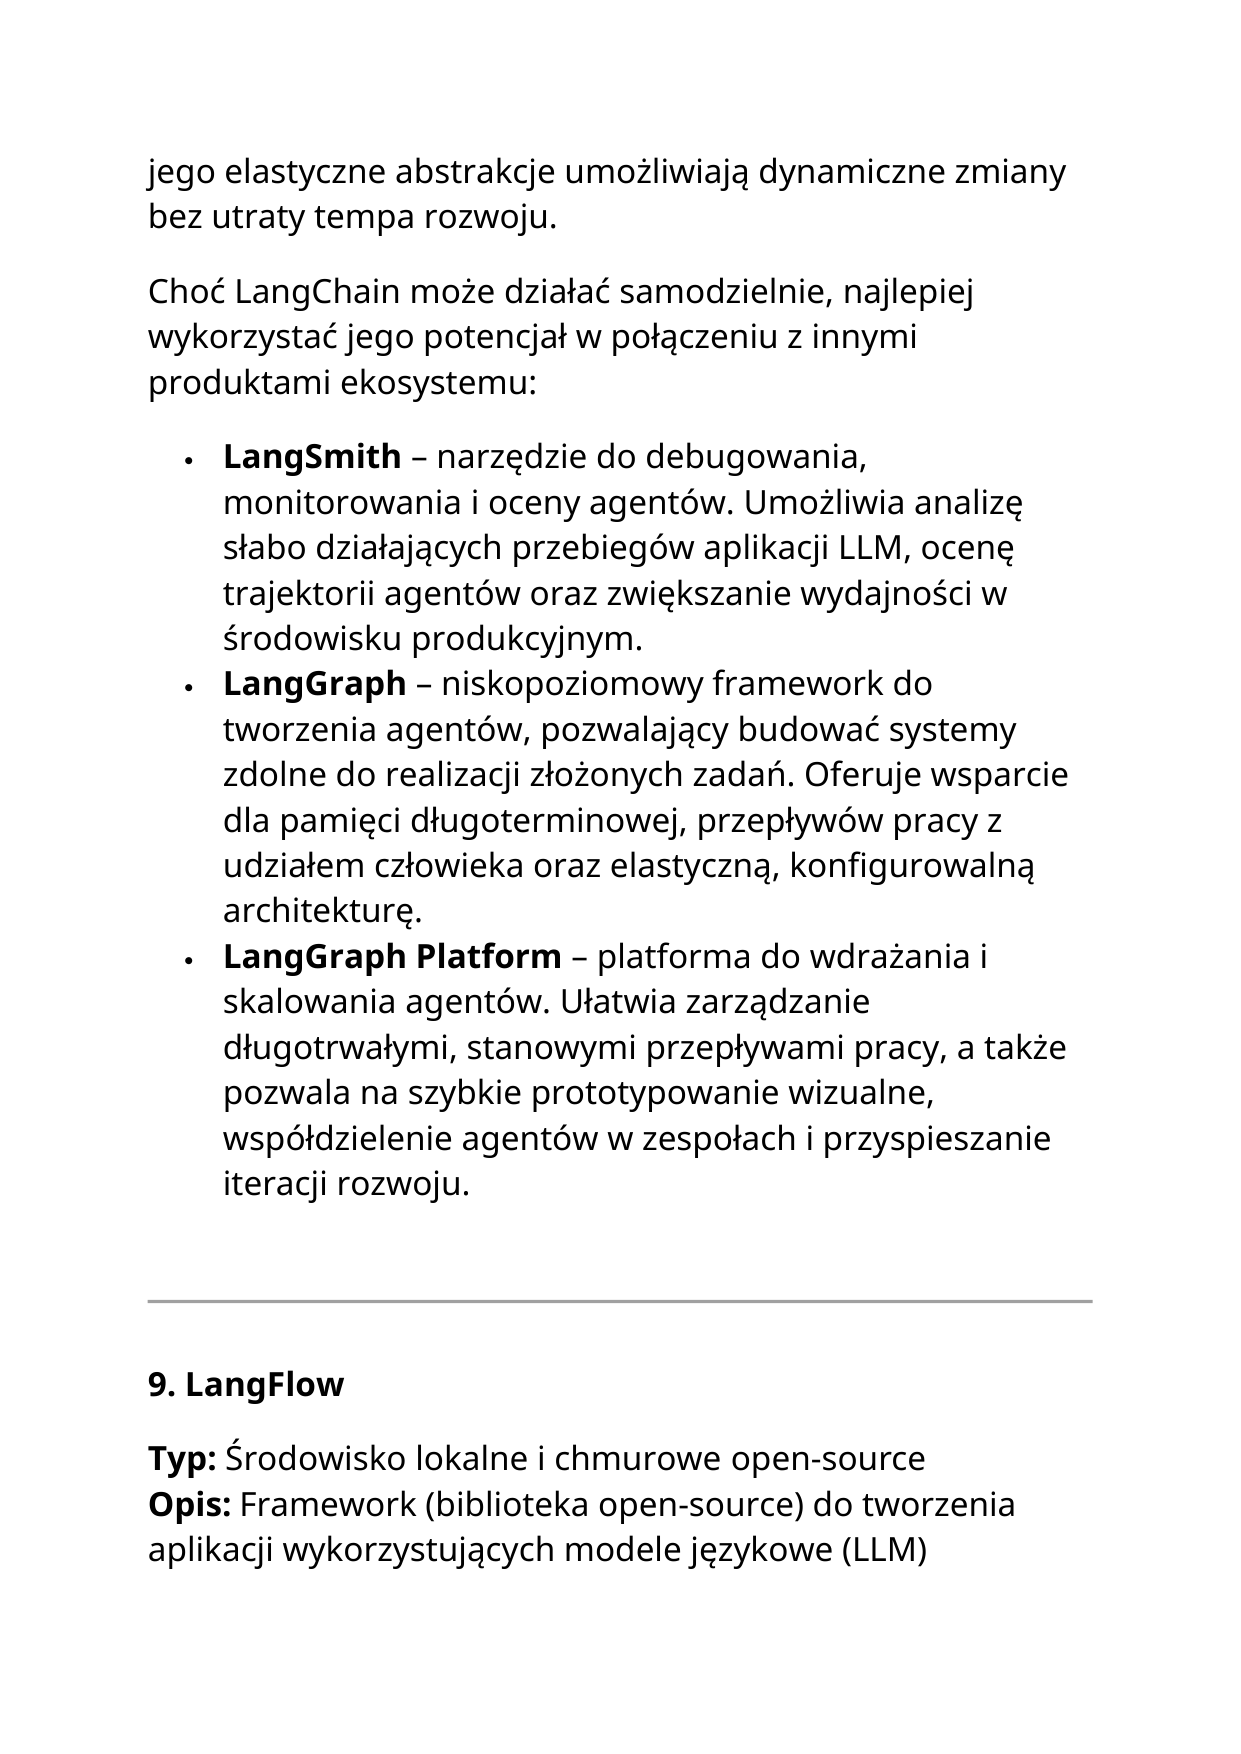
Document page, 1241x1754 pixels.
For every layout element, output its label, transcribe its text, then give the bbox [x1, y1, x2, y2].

list LangGraph Platform – platforma do wdrażania i skalowania agentów. Ułatwia zarządzanie długotrwałymi, stanowymi przepływami pracy, a także pozwala na szybkie prototypowanie wizualne, współdzielenie agentów w zespołach i przyspieszanie iteracji rozwoju. [185, 933, 1093, 1205]
list LangSmith – narzędzie do debugowania, monitorowania i oceny agentów. Umożliwia analizę słabo działających przebiegów aplikacji LLM, ocenę trajektorii agentów oraz zwiększanie wydajności w środowisku produkcyjnym. [185, 433, 1093, 660]
list LangGraph – niskopoziomowy framework do tworzenia agentów, pozwalający budować systemy zdolne do realizacji złożonych zadań. Oferuje wsparcie dla pamięci długoterminowej, przepływów pracy z udziałem człowieka oraz elastyczną, konfigurowalną architekturę. [185, 660, 1093, 933]
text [148, 1435, 1093, 1571]
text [148, 148, 1093, 238]
text 9. LangFlow [148, 1360, 1093, 1406]
text Choć LangChain może działać samodzielnie, najlepiej wykorzystać jego potencjał w połączeniu z innymi produktami ekosystemu: [148, 268, 1093, 404]
